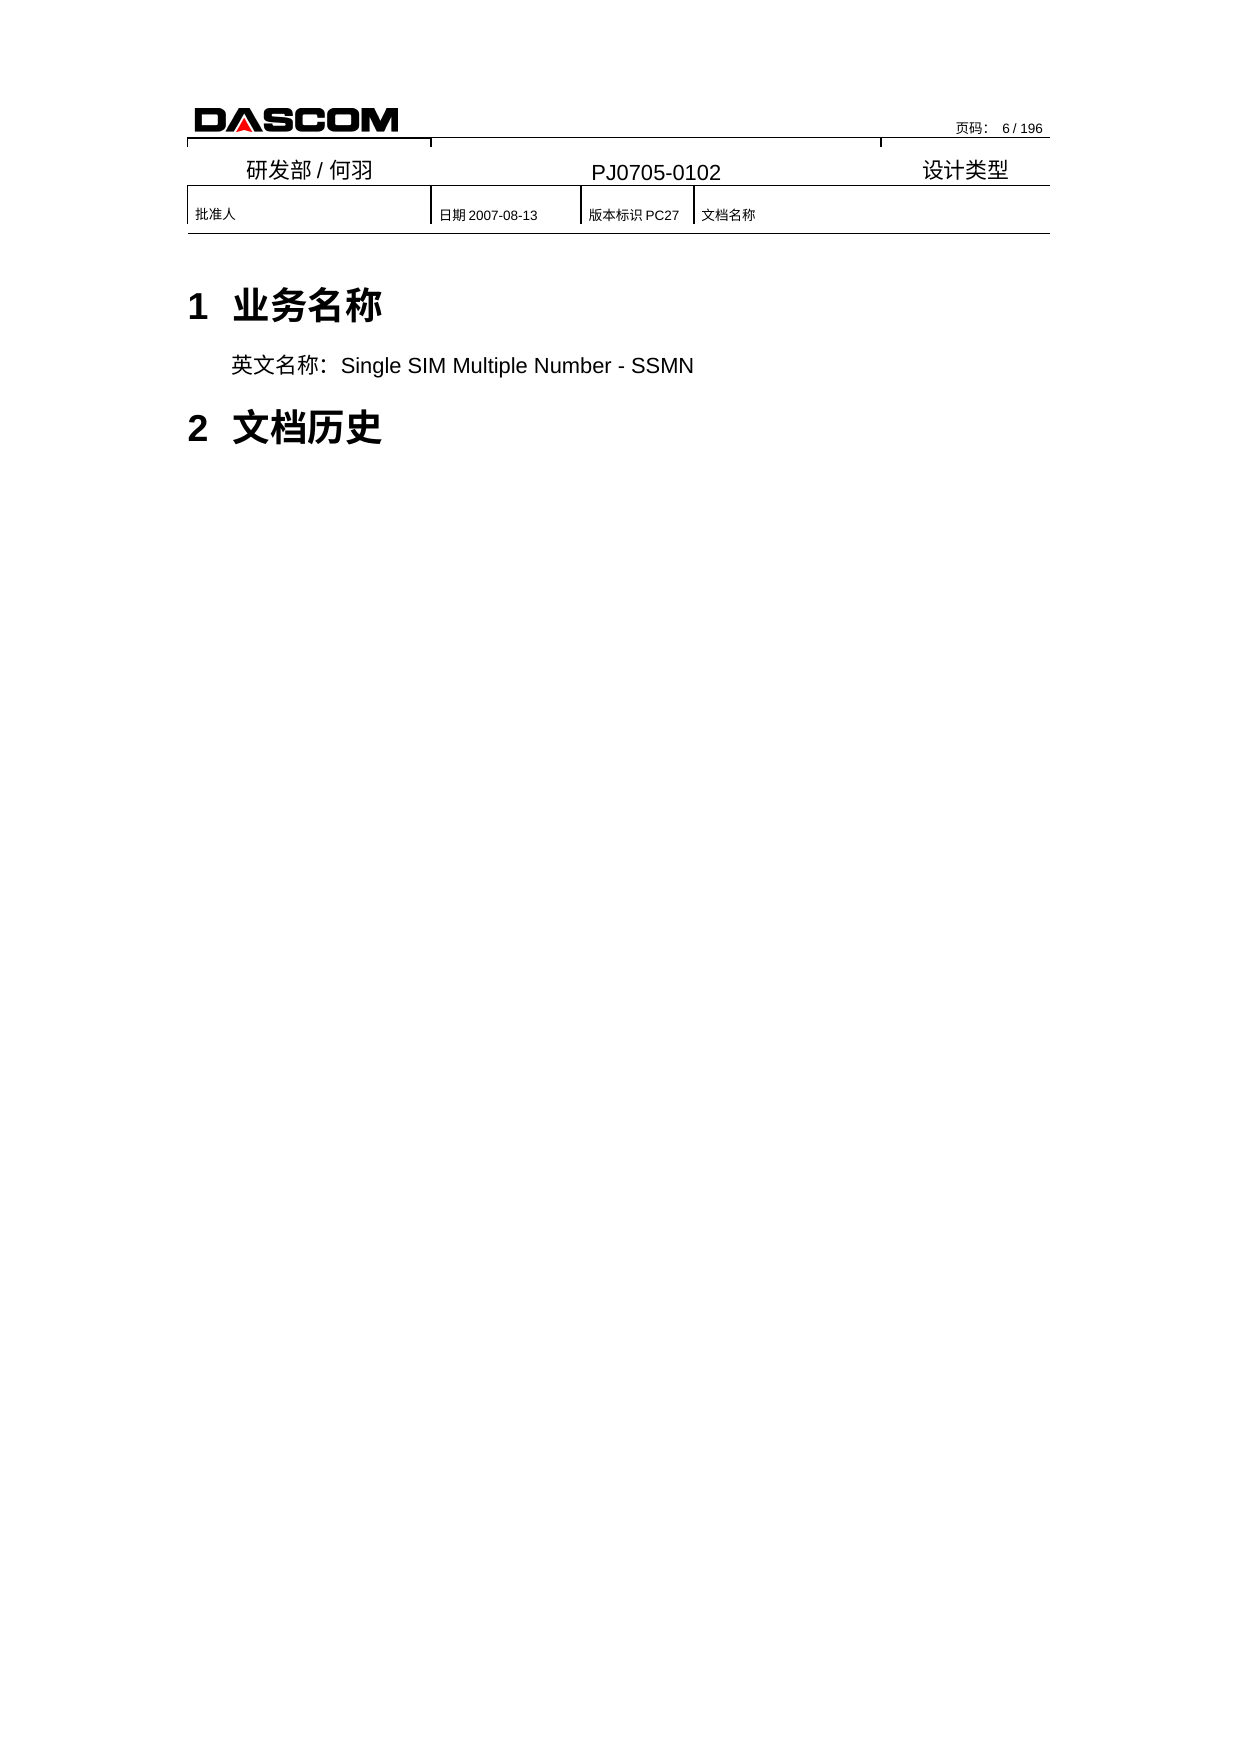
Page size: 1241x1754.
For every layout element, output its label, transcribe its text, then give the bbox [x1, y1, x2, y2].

subtitle 业务名称 [187, 270, 1053, 335]
picture [194, 108, 398, 132]
subtitle 文档历史 [187, 393, 1053, 458]
text 英文名称：Single SIM Multiple Number - SSMN [187, 348, 1053, 380]
